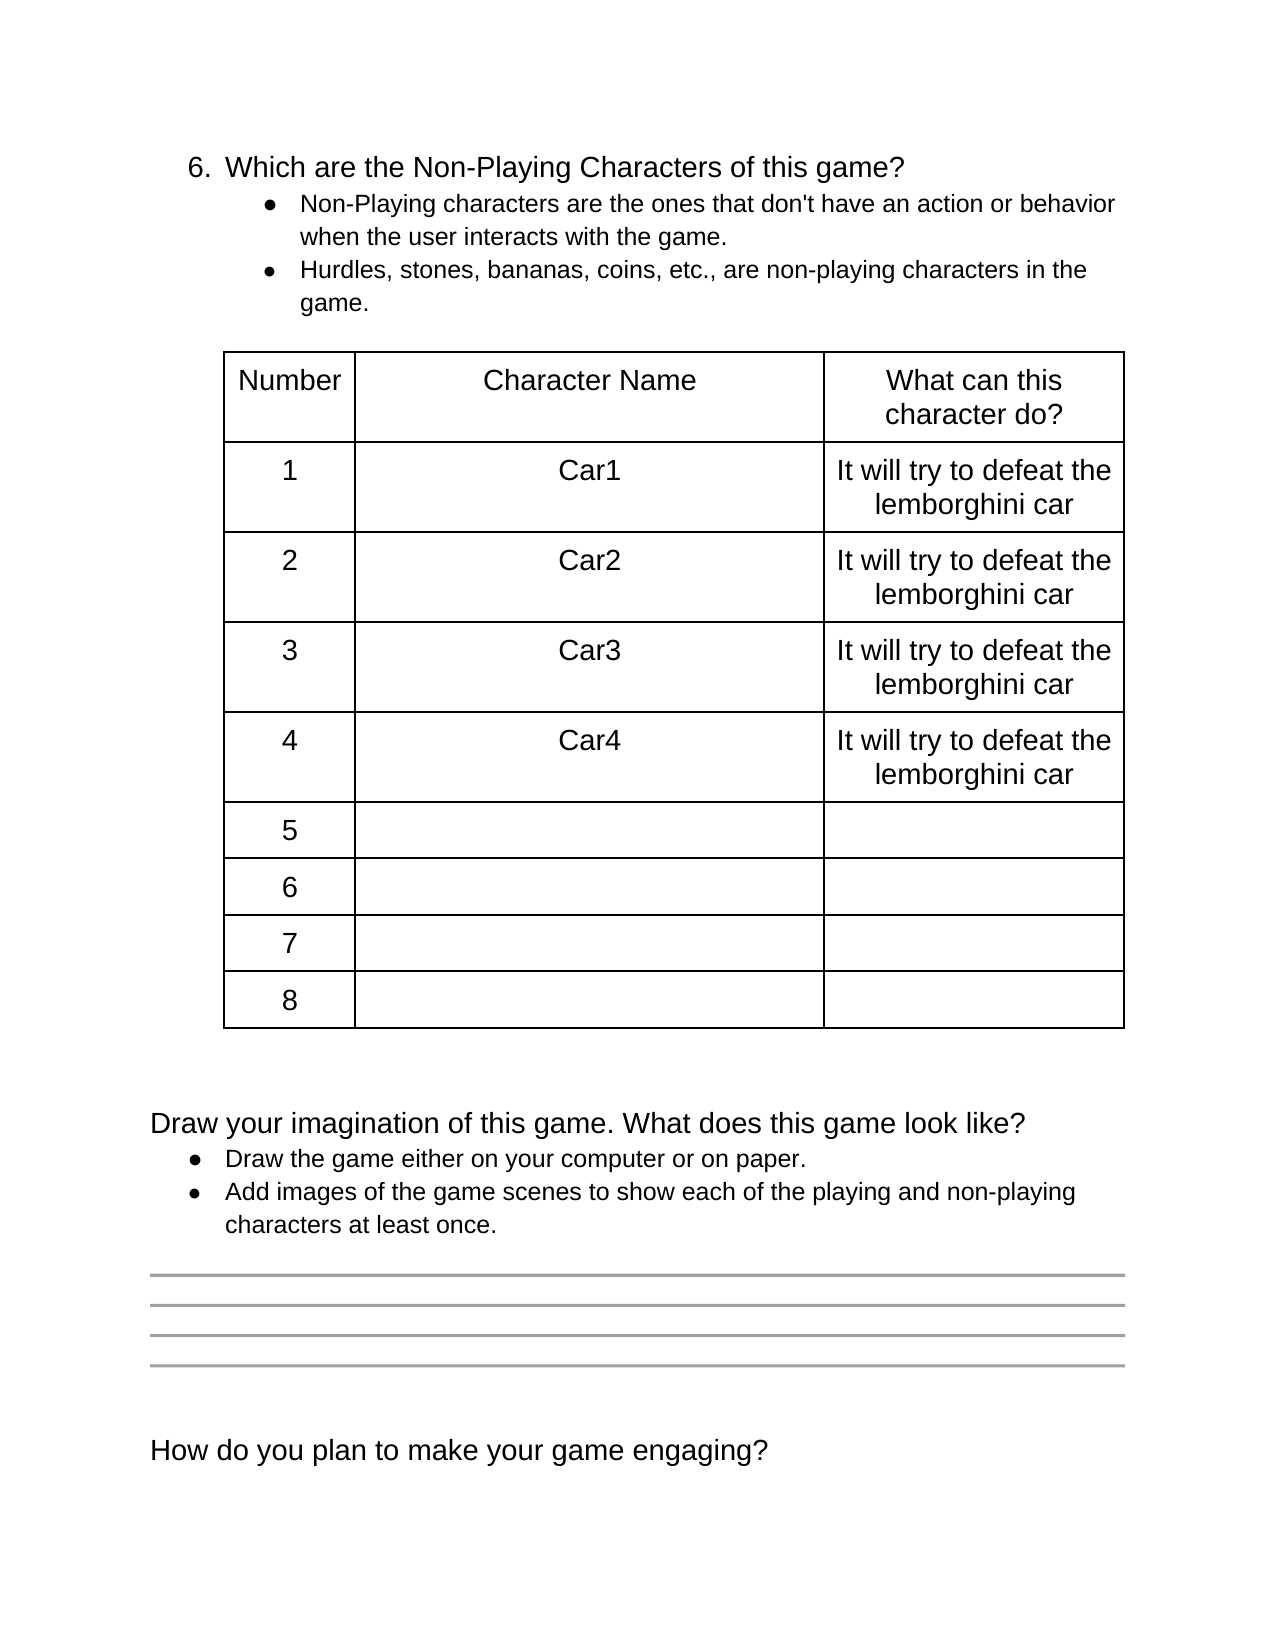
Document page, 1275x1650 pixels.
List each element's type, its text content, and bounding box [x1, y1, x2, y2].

list Which are the Non-Playing Characters of this game? [187, 150, 1125, 183]
table_cell 5 [225, 803, 354, 857]
table_cell [825, 859, 1123, 914]
table_cell [356, 972, 823, 1027]
table_cell [356, 916, 823, 970]
table_cell 3 [225, 623, 354, 711]
table_cell It will try to defeat the lemborghini car [825, 533, 1123, 621]
table_cell [825, 916, 1123, 970]
table_cell 1 [225, 443, 354, 531]
table_cell [356, 859, 823, 914]
table_cell Car1 [356, 443, 823, 531]
table_cell It will try to defeat the lemborghini car [825, 623, 1123, 711]
table_cell 2 [225, 533, 354, 621]
text Draw your imagination of this game. What does this game look like? [150, 1106, 1125, 1139]
table_cell 4 [225, 713, 354, 801]
table_cell It will try to defeat the lemborghini car [825, 713, 1123, 801]
list Draw the game either on your computer or on paper. [187, 1144, 1125, 1173]
list Non-Playing characters are the ones that don't have an action or behavior when the user interacts with the game. [262, 188, 1125, 250]
text How do you plan to make your game engaging? [150, 1433, 1125, 1467]
table_cell [825, 803, 1123, 857]
table_cell [356, 803, 823, 857]
table_cell Car4 [356, 713, 823, 801]
table_header Character Name [356, 353, 823, 441]
table_header What can this character do? [825, 353, 1123, 441]
table_cell 8 [225, 972, 354, 1027]
table_cell 7 [225, 916, 354, 970]
table_cell 6 [225, 859, 354, 914]
table_cell Car2 [356, 533, 823, 621]
table_header Number [225, 353, 354, 441]
list Add images of the game scenes to show each of the playing and non-playing characters at least once. [187, 1177, 1125, 1239]
table_cell Car3 [356, 623, 823, 711]
list Hurdles, stones, bananas, coins, etc., are non-playing characters in the game. [262, 254, 1125, 316]
table_cell It will try to defeat the lemborghini car [825, 443, 1123, 531]
table_cell [825, 972, 1123, 1027]
